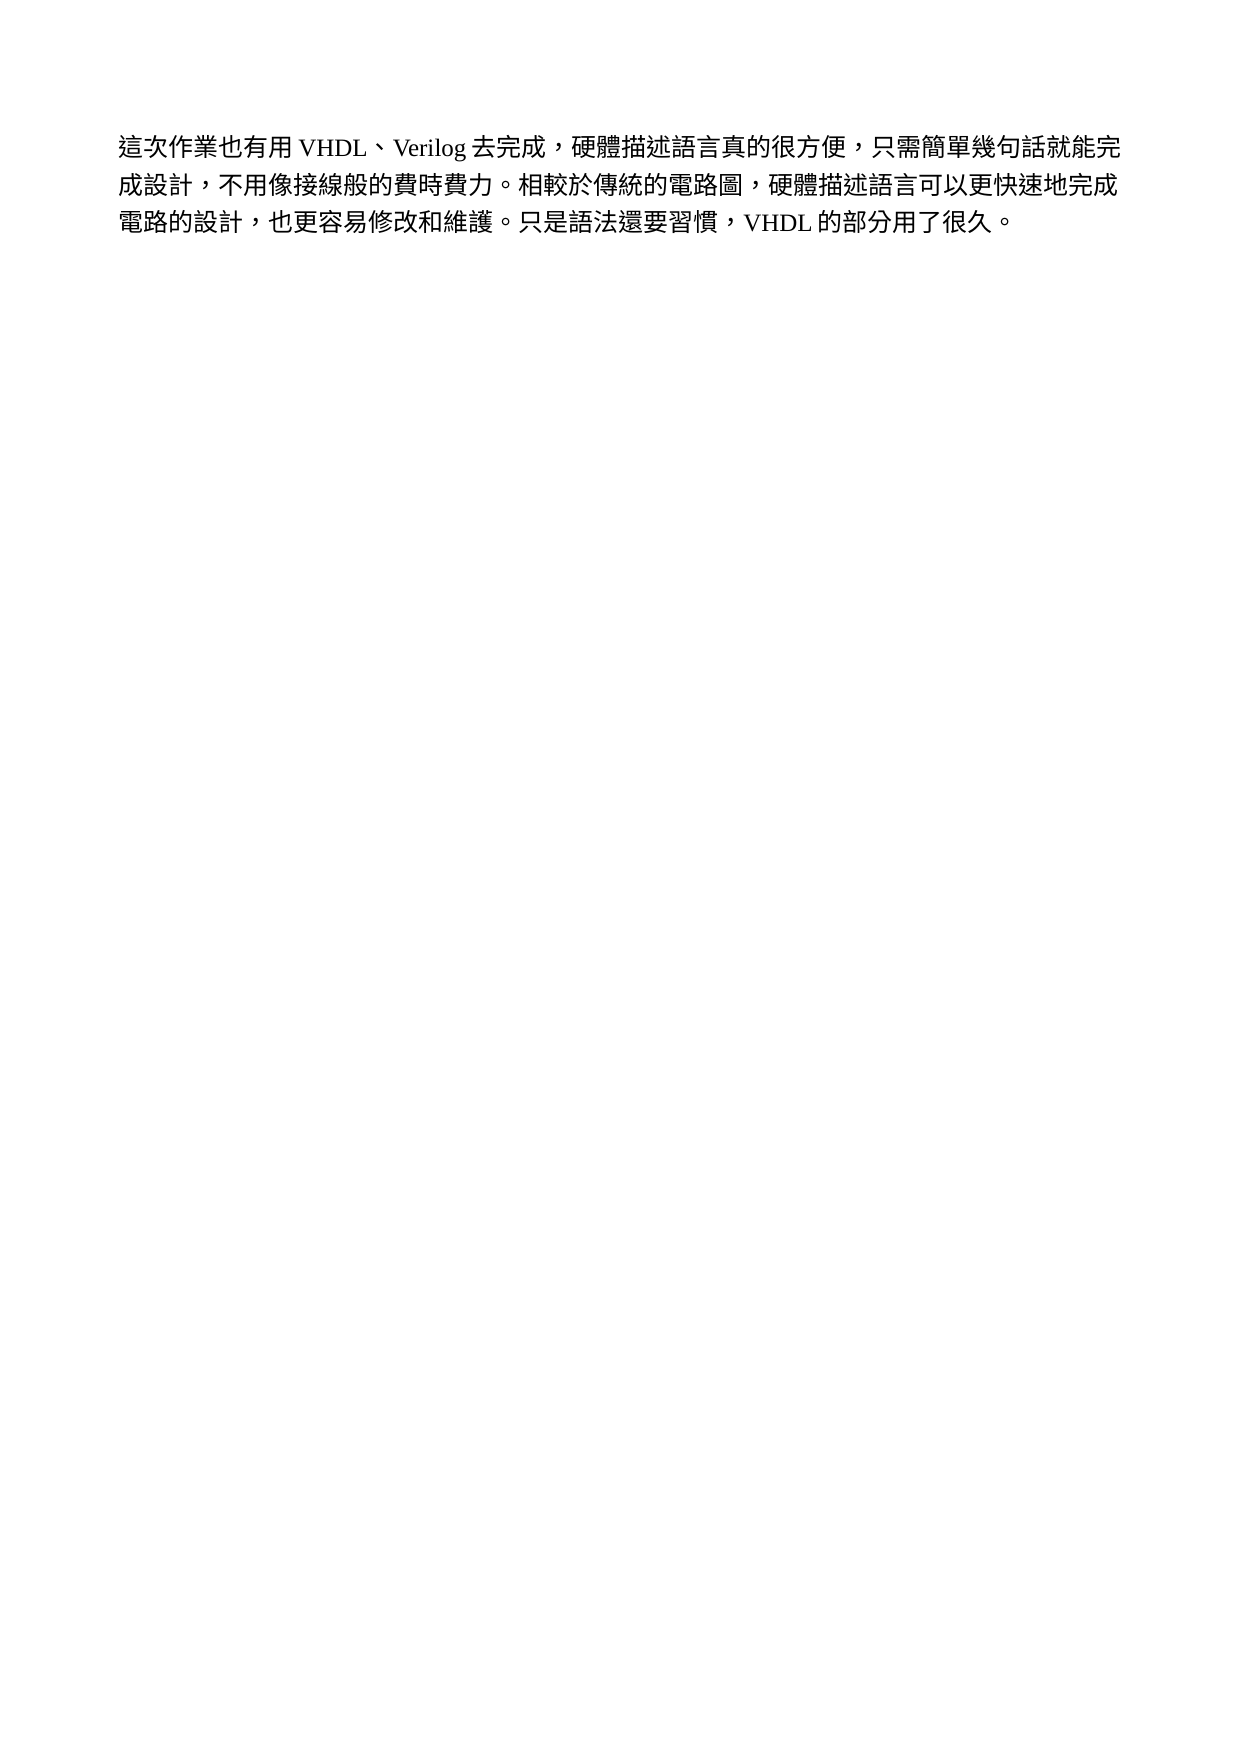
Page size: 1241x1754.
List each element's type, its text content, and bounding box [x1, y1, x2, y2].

text 這次作業也有用VHDL、Verilog去完成，硬體描述語言真的很方便，只需簡單幾句話就能完成設計，不用像接線般的費時費力。相較於傳統的電路圖，硬體描述語言可以更快速地完成電路的設計，也更容易修改和維護。只是語法還要習慣，VHDL的部分用了很久。 [118, 127, 1122, 239]
